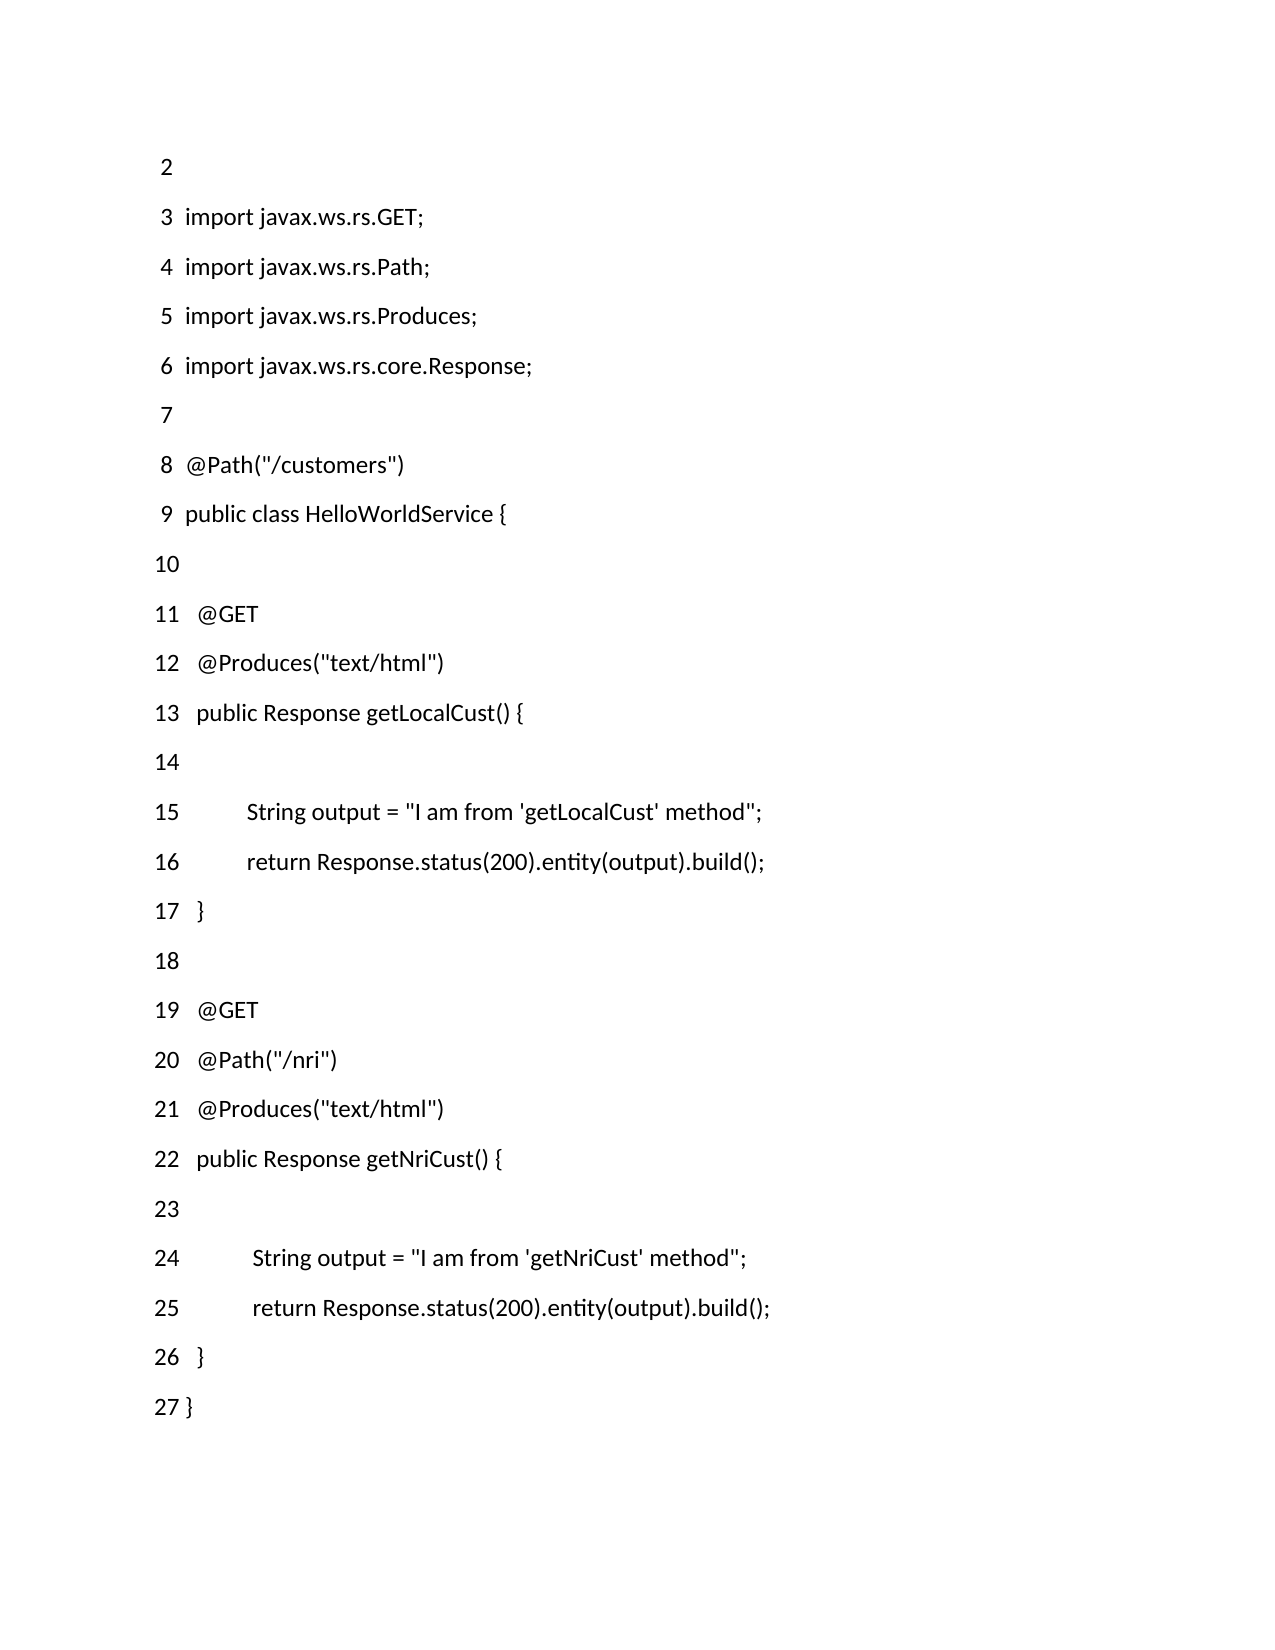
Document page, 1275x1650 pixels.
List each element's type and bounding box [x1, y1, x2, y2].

table_header [150, 150, 183, 1442]
table_header [183, 150, 1088, 1442]
